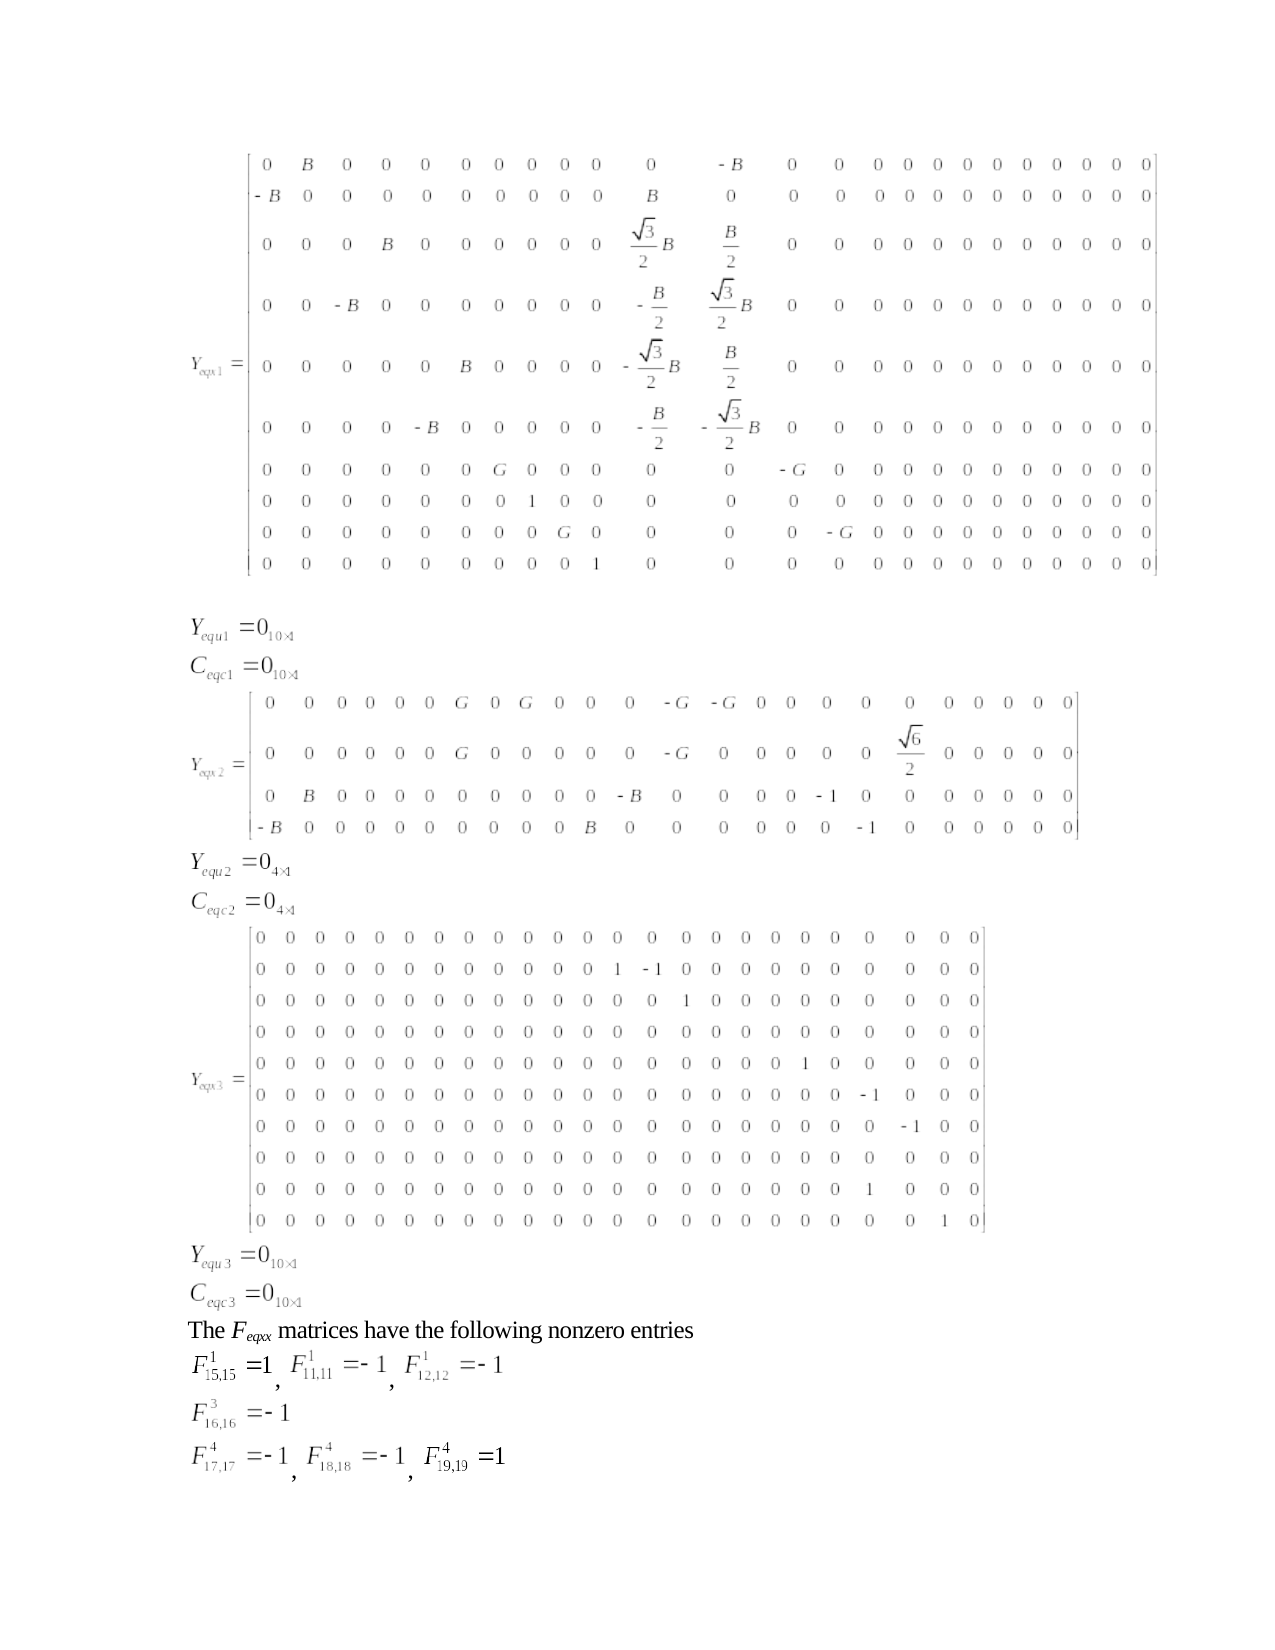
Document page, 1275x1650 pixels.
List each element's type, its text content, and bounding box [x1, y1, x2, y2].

text , , [187, 1344, 1087, 1393]
text The Feqxx matrices have the following nonzero entries [187, 1316, 1087, 1344]
text , , [187, 1435, 1087, 1484]
